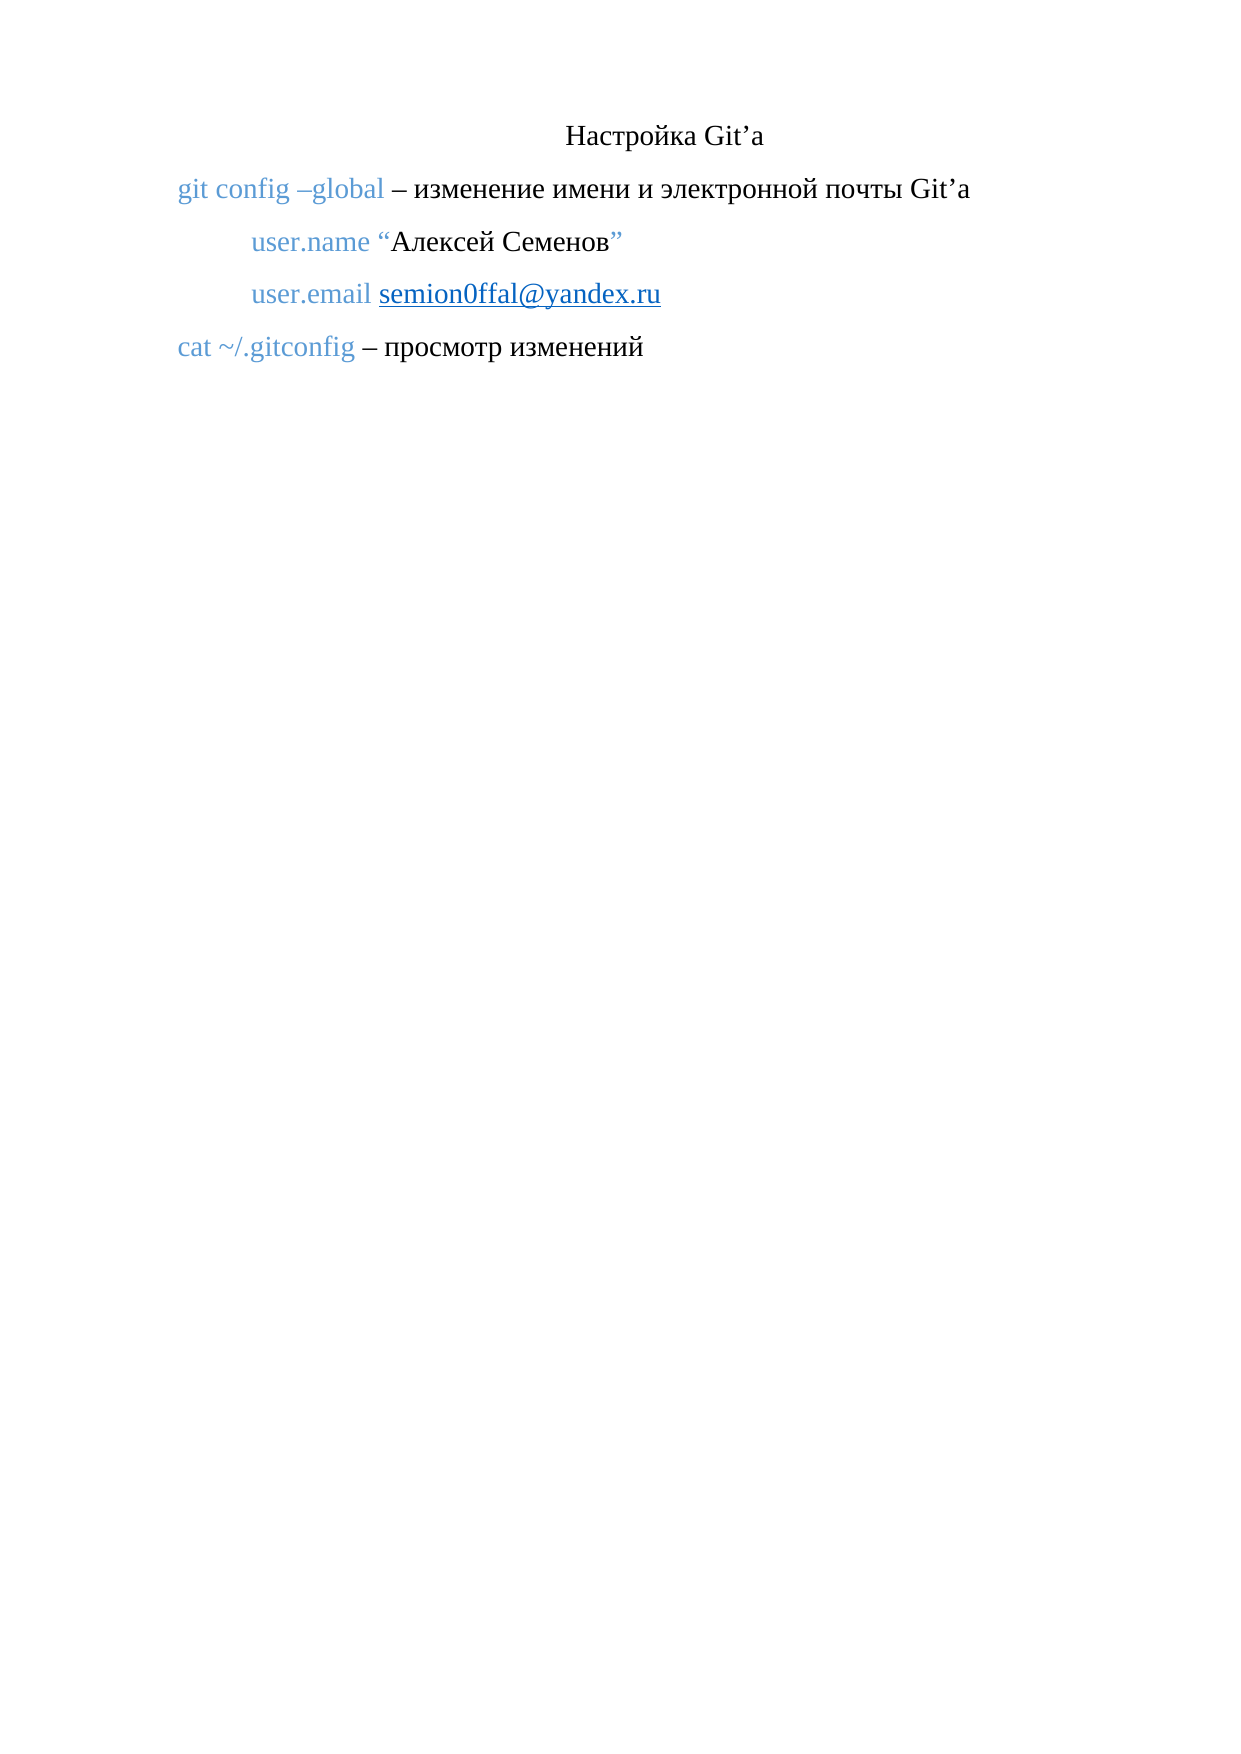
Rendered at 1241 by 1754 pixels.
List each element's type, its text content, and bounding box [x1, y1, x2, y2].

text cat ~/.gitconfig – просмотр изменений [177, 329, 1152, 363]
text Настройка Git’a [177, 118, 1152, 152]
text user.email semion0ffal@yandex.ru [177, 277, 1152, 310]
text user.name “Алексей Семенов” [177, 224, 1152, 257]
text git config –global – изменение имени и электронной почты Git’a [177, 171, 1152, 204]
